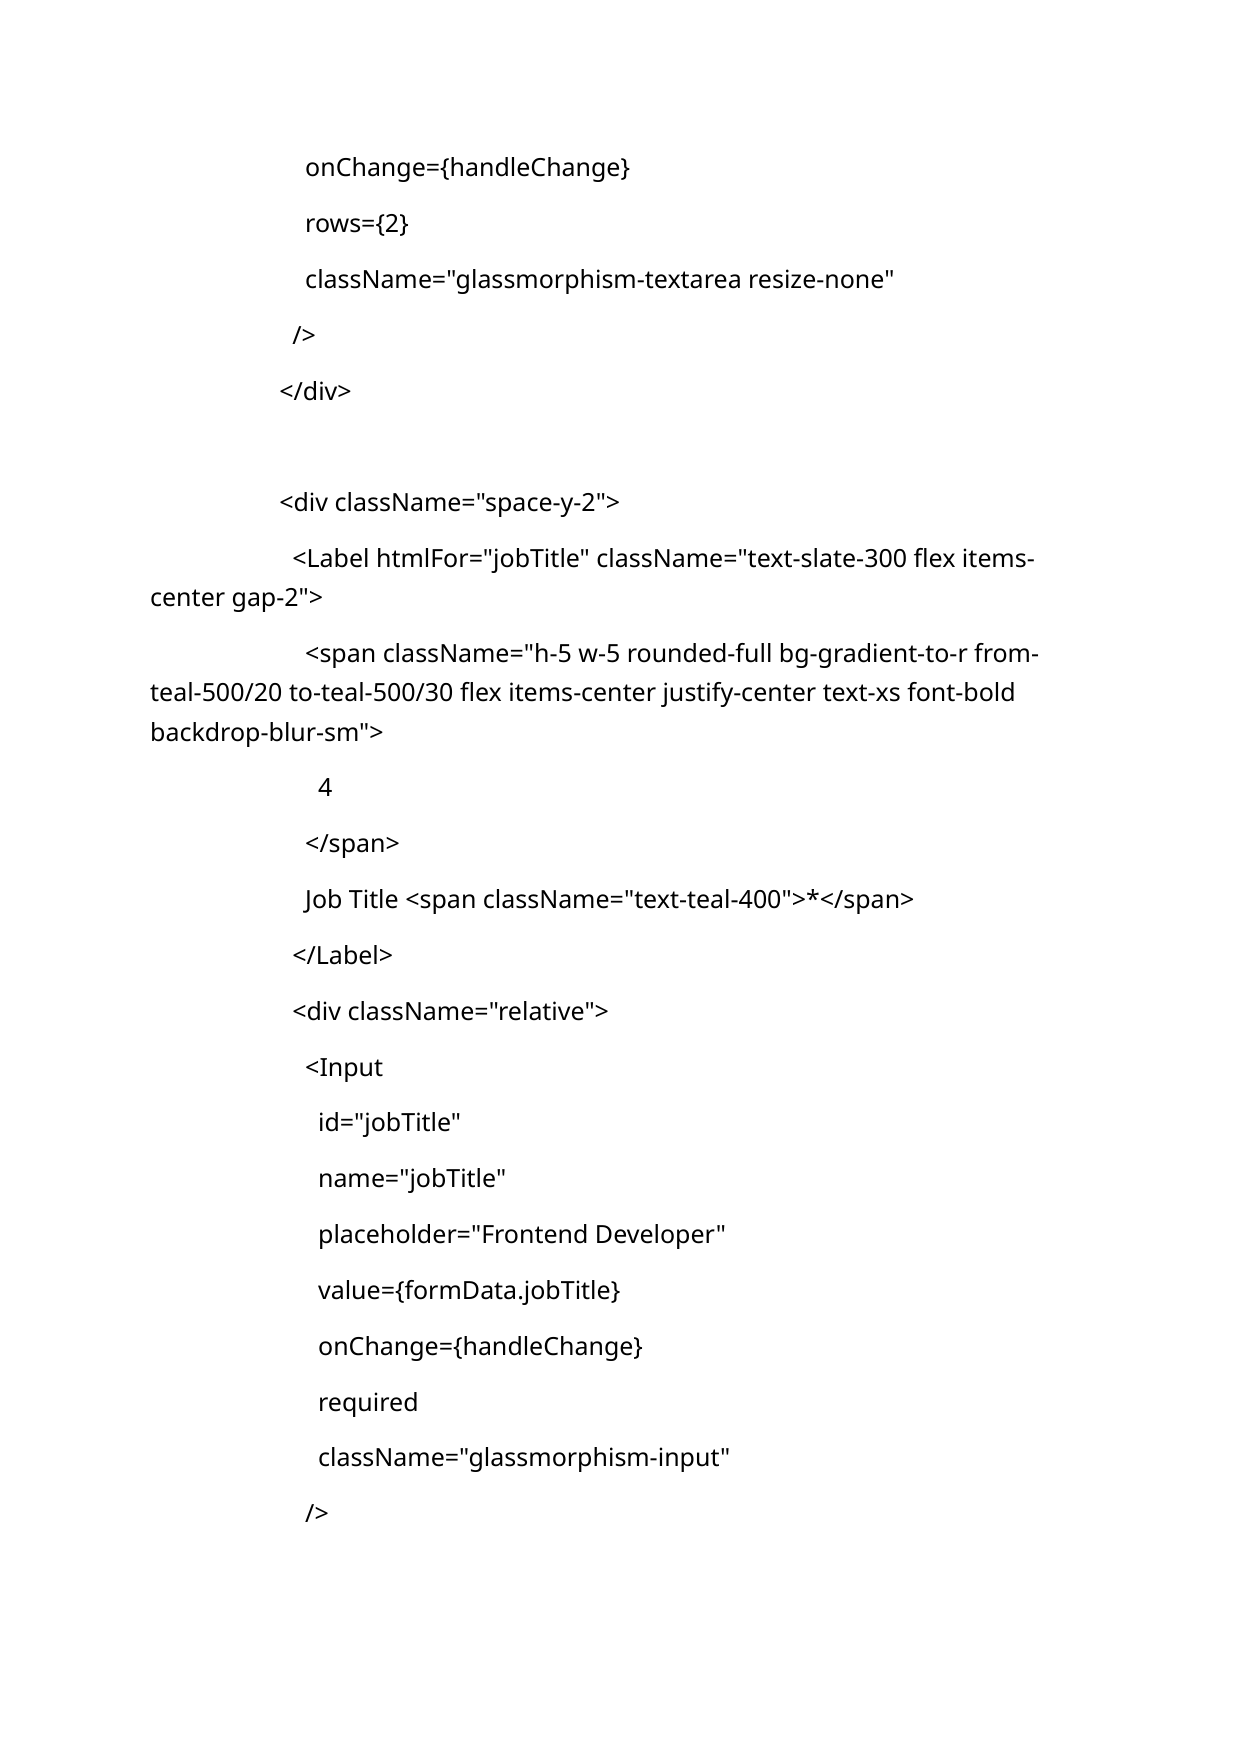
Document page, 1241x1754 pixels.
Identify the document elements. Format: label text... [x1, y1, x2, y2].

text className="glassmorphism-textarea resize-none" [150, 262, 1090, 296]
text onChange={handleChange} [150, 150, 1090, 184]
text 4 [150, 770, 1090, 804]
text <span className="h-5 w-5 rounded-full bg-gradient-to-r from-teal-500/20 to-teal-500/30 flex items-center justify-center text-xs font-bold backdrop-blur-sm"> [150, 636, 1090, 748]
text name="jobTitle" [150, 1161, 1090, 1195]
text rows={2} [150, 206, 1090, 240]
text placeholder="Frontend Developer" [150, 1217, 1090, 1251]
text required [150, 1384, 1090, 1418]
text </Label> [150, 937, 1090, 972]
text </div> [150, 373, 1090, 407]
text /> [150, 1496, 1090, 1530]
text value={formData.jobTitle} [150, 1272, 1090, 1307]
text /> [150, 317, 1090, 352]
text onChange={handleChange} [150, 1328, 1090, 1362]
text id="jobTitle" [150, 1105, 1090, 1139]
text className="glassmorphism-input" [150, 1440, 1090, 1474]
text Job Title <span className="text-teal-400">*</span> [150, 882, 1090, 916]
text <Input [150, 1049, 1090, 1083]
text <div className="space-y-2"> [150, 485, 1090, 519]
text <Label htmlFor="jobTitle" className="text-slate-300 flex items-center gap-2"> [150, 541, 1090, 614]
text </span> [150, 826, 1090, 860]
text <div className="relative"> [150, 993, 1090, 1027]
